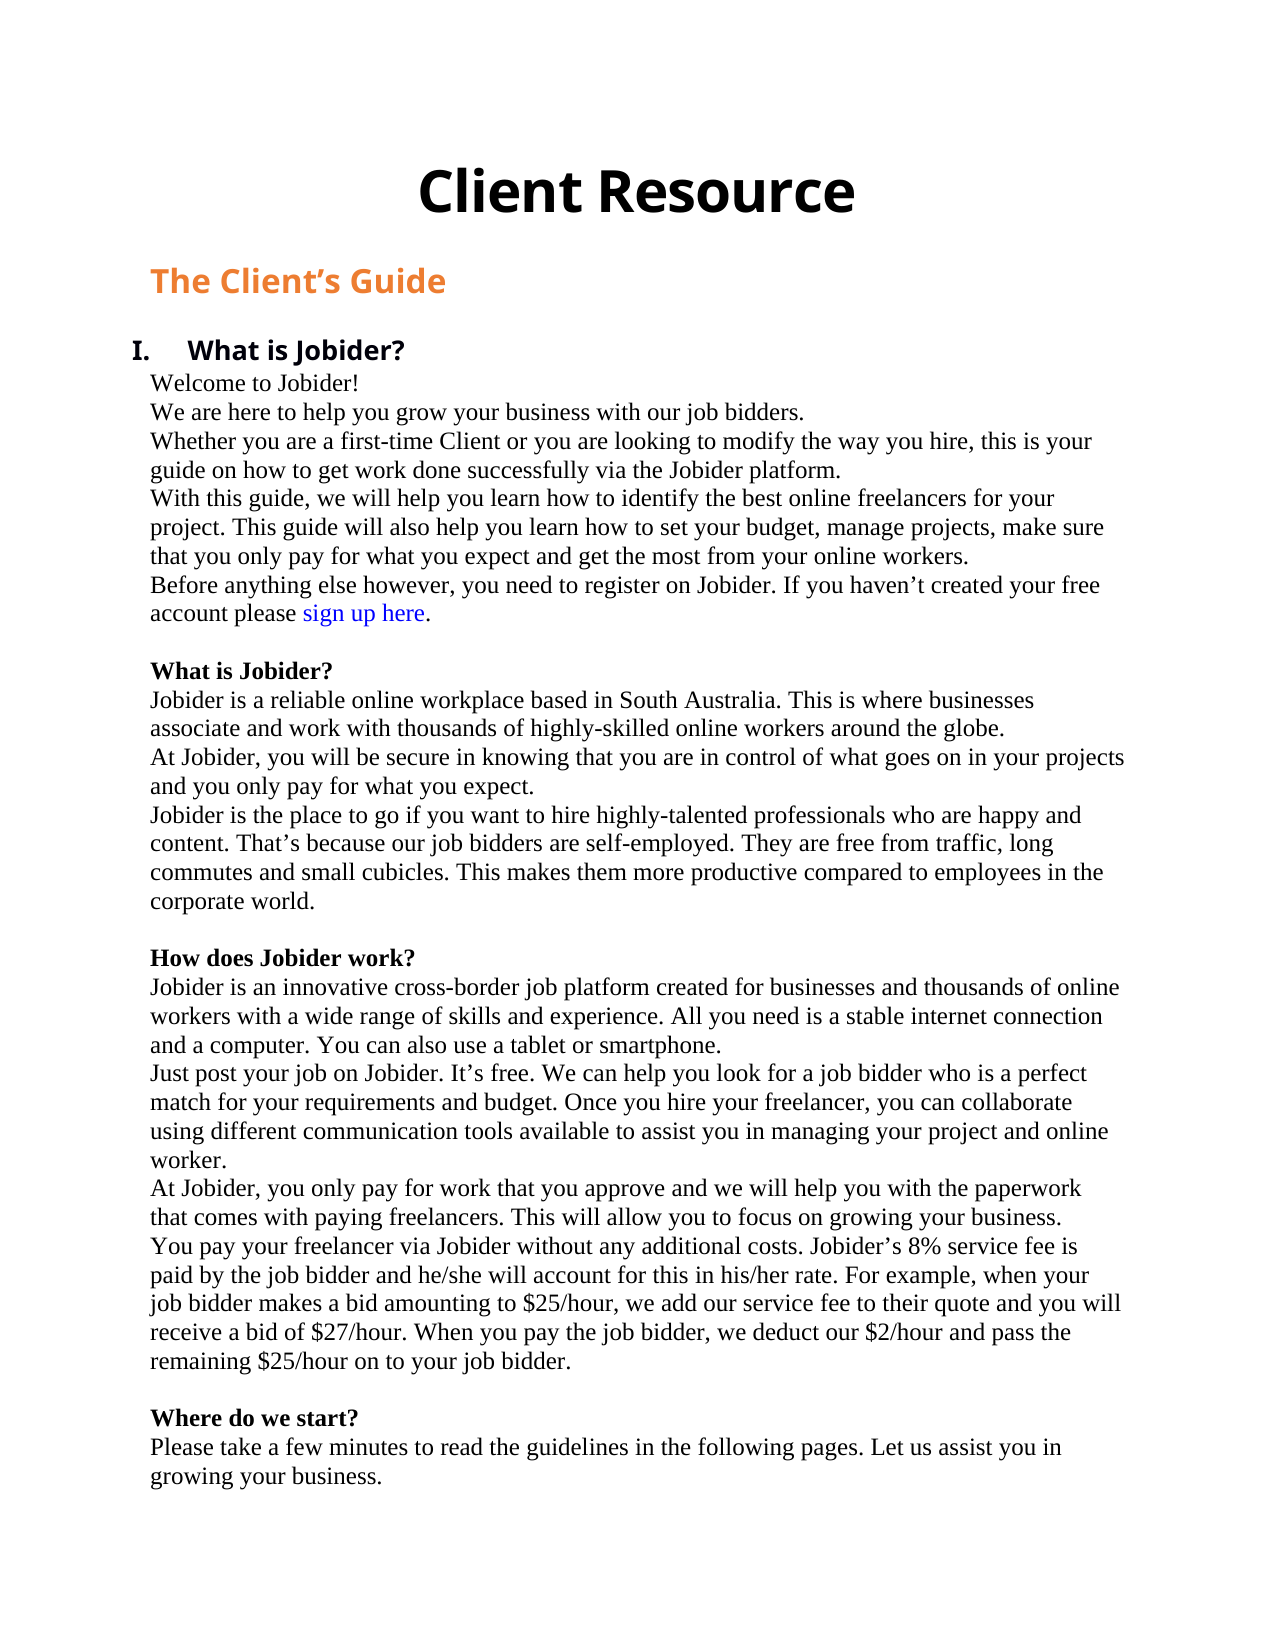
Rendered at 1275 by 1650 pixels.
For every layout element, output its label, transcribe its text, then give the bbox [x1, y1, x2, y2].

text With this guide, we will help you learn how to identify the best online freelancers for your project. This guide will also help you learn how to set your budget, manage projects, make sure that you only pay for what you expect and get the most from your online workers. [150, 483, 1125, 570]
text What is Jobider? [150, 656, 1125, 685]
title Client Resource [150, 150, 1125, 229]
text How does Jobider work? [150, 943, 1125, 972]
text Welcome to Jobider! [150, 368, 1125, 397]
text Where do we start? [150, 1403, 1125, 1432]
subtitle What is Jobider? [150, 332, 1125, 368]
text Whether you are a first-time Client or you are looking to modify the way you hire, this is your guide on how to get work done successfully via the Jobider platform. [150, 426, 1125, 483]
text Just post your job on Jobider. It’s free. We can help you look for a job bidder who is a perfect match for your requirements and budget. Once you hire your freelancer, you can collaborate using different communication tools available to assist you in managing your project and online worker. [150, 1058, 1125, 1173]
text At Jobider, you will be secure in knowing that you are in control of what goes on in your projects and you only pay for what you expect. [150, 742, 1125, 800]
text Before anything else however, you need to register on Jobider. If you haven’t created your free account please sign up here. [150, 570, 1125, 627]
subtitle The Client’s Guide [150, 257, 1125, 303]
text You pay your freelancer via Jobider without any additional costs. Jobider’s 8% service fee is paid by the job bidder and he/she will account for this in his/her rate. For example, when your job bidder makes a bid amounting to $25/hour, we add our service fee to their quote and you will receive a bid of $27/hour. When you pay the job bidder, we deduct our $2/hour and pass the remaining $25/hour on to your job bidder. [150, 1231, 1125, 1375]
text Jobider is the place to go if you want to hire highly-talented professionals who are happy and content. That’s because our job bidders are self-employed. They are free from traffic, long commutes and small cubicles. This makes them more productive compared to employees in the corporate world. [150, 800, 1125, 915]
text At Jobider, you only pay for work that you approve and we will help you with the paperwork that comes with paying freelancers. This will allow you to focus on growing your business. [150, 1173, 1125, 1231]
text Please take a few minutes to read the guidelines in the following pages. Let us assist you in growing your business. [150, 1432, 1125, 1490]
text Jobider is an innovative cross-border job platform created for businesses and thousands of online workers with a wide range of skills and experience. All you need is a stable internet connection and a computer. You can also use a tablet or smartphone. [150, 972, 1125, 1058]
text We are here to help you grow your business with our job bidders. [150, 397, 1125, 426]
text Jobider is a reliable online workplace based in South Australia. This is where businesses associate and work with thousands of highly-skilled online workers around the globe. [150, 685, 1125, 742]
